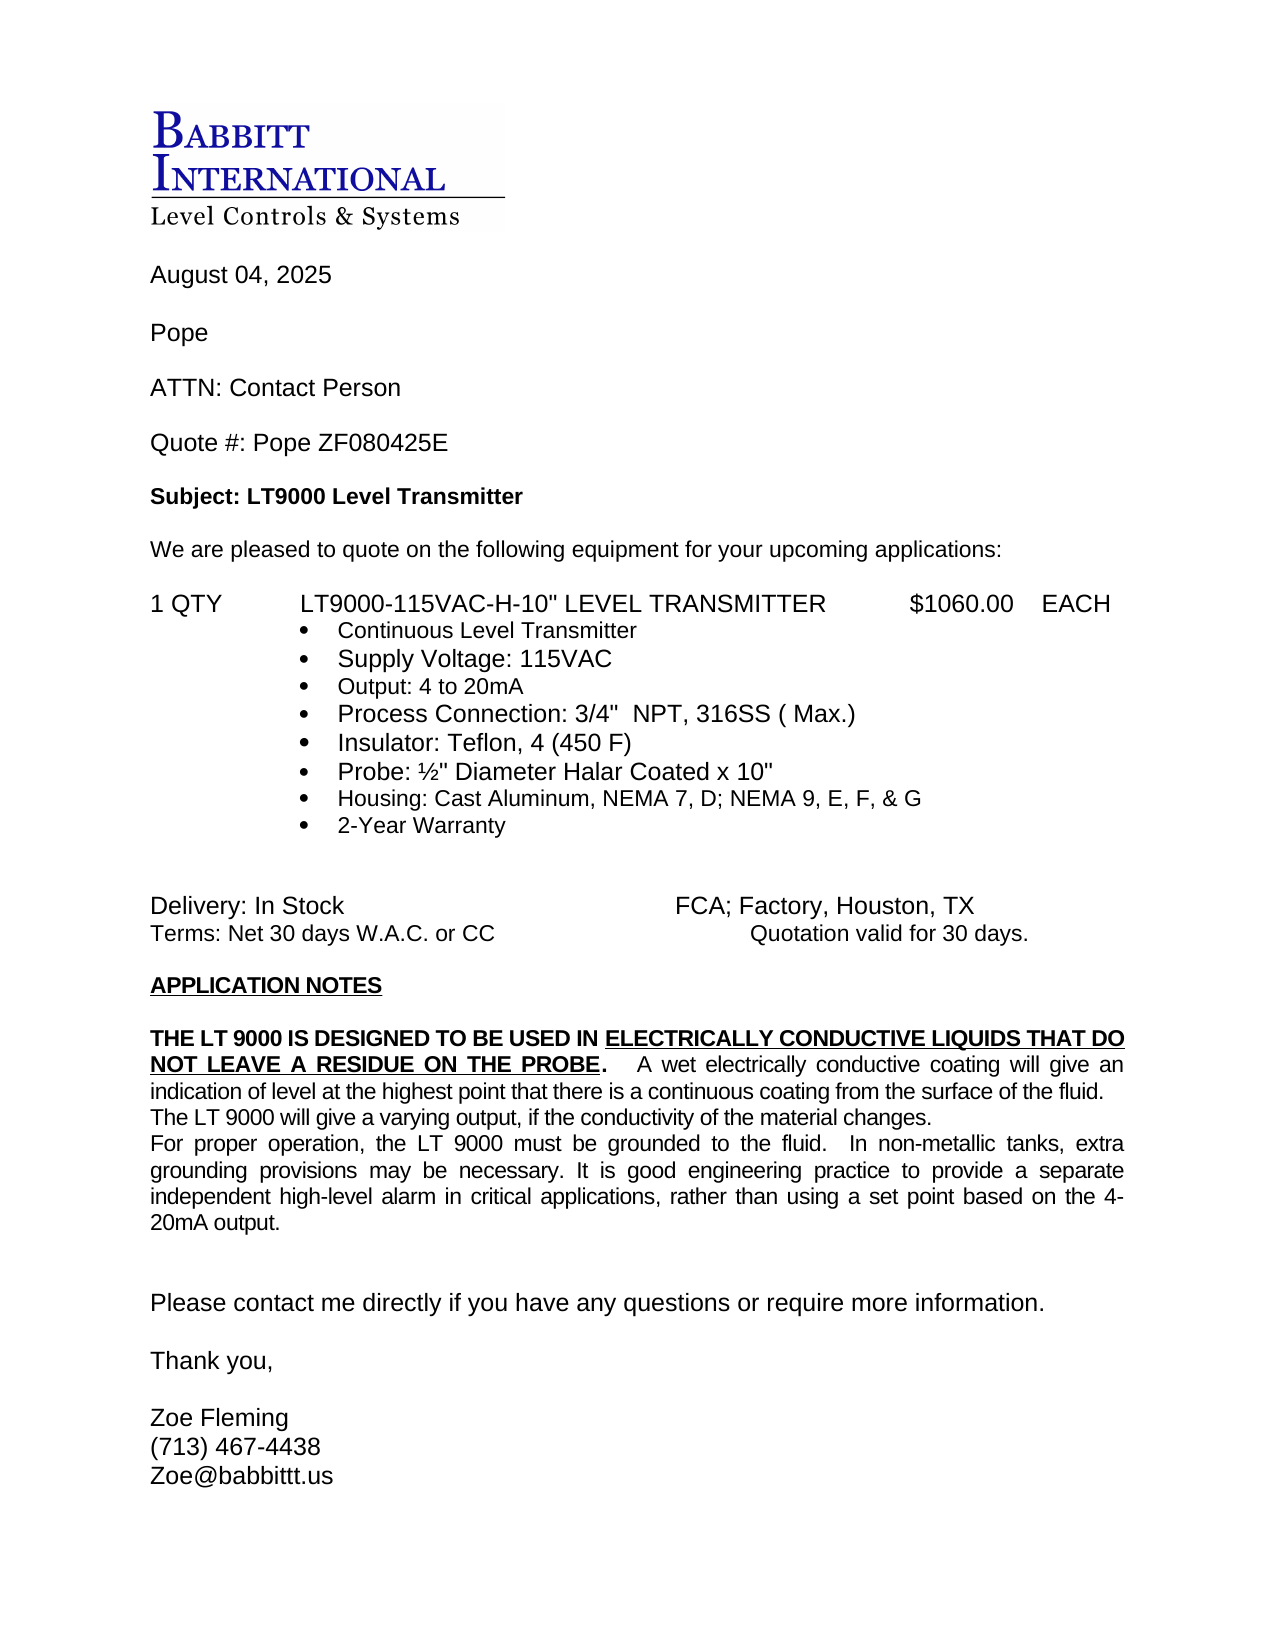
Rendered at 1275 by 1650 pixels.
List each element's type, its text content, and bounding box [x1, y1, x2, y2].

picture [150, 103, 506, 232]
text THE LT 9000 IS DESIGNED TO BE USED IN ELECTRICALLY CONDUCTIVE LIQUIDS THAT DO NOT LEAVE A RESIDUE ON THE PROBE. A wet electrically conductive coating will give an indication of level at the highest point that there is a continuous coating from the surface of the fluid. [150, 1025, 1125, 1104]
text Quote #: Pope ZF080425E [150, 428, 1125, 457]
text The LT 9000 will give a varying output, if the conductivity of the material changes. [150, 1104, 1125, 1130]
text Pope [150, 318, 1125, 347]
text ATTN: Contact Person [150, 373, 1125, 402]
text Please contact me directly if you have any questions or require more information. [150, 1288, 1125, 1317]
list Continuous Level Transmitter [300, 617, 1125, 644]
text For proper operation, the LT 9000 must be grounded to the fluid. In non-metallic tanks, extra grounding provisions may be necessary. It is good engineering practice to provide a separate independent high-level alarm in critical applications, rather than using a set point based on the 4-20mA output. [150, 1130, 1125, 1236]
text Terms: Net 30 days W.A.C. or CC Quotation valid for 30 days. [150, 919, 1125, 946]
text August 04, 2025 [150, 261, 1125, 289]
text Thank you, [150, 1346, 1125, 1375]
text (713) 467-4438 [150, 1432, 1125, 1461]
subtitle Subject: LT9000 Level Transmitter [150, 483, 1125, 510]
text APPLICATION NOTES [150, 972, 1125, 998]
text Zoe Fleming [150, 1403, 1125, 1432]
list Probe: ½" Diameter Halar Coated x 10" [300, 757, 1125, 785]
text 1 QTY LT9000-115VAC-H-10" LEVEL TRANSMITTER $1060.00 EACH [150, 589, 1125, 617]
list Supply Voltage: 115VAC [300, 644, 1125, 673]
list Insulator: Teflon, 4 (450 F) [300, 728, 1125, 757]
list Process Connection: 3/4" NPT, 316SS ( Max.) [300, 699, 1125, 728]
list Output: 4 to 20mA [300, 673, 1125, 699]
list Housing: Cast Aluminum, NEMA 7, D; NEMA 9, E, F, & G [300, 785, 1125, 812]
text Delivery: In Stock FCA; Factory, Houston, TX [150, 891, 1125, 919]
text Zoe@babbittt.us [150, 1461, 1125, 1490]
text We are pleased to quote on the following equipment for your upcoming applications: [150, 536, 1125, 562]
list 2-Year Warranty [300, 812, 1125, 838]
